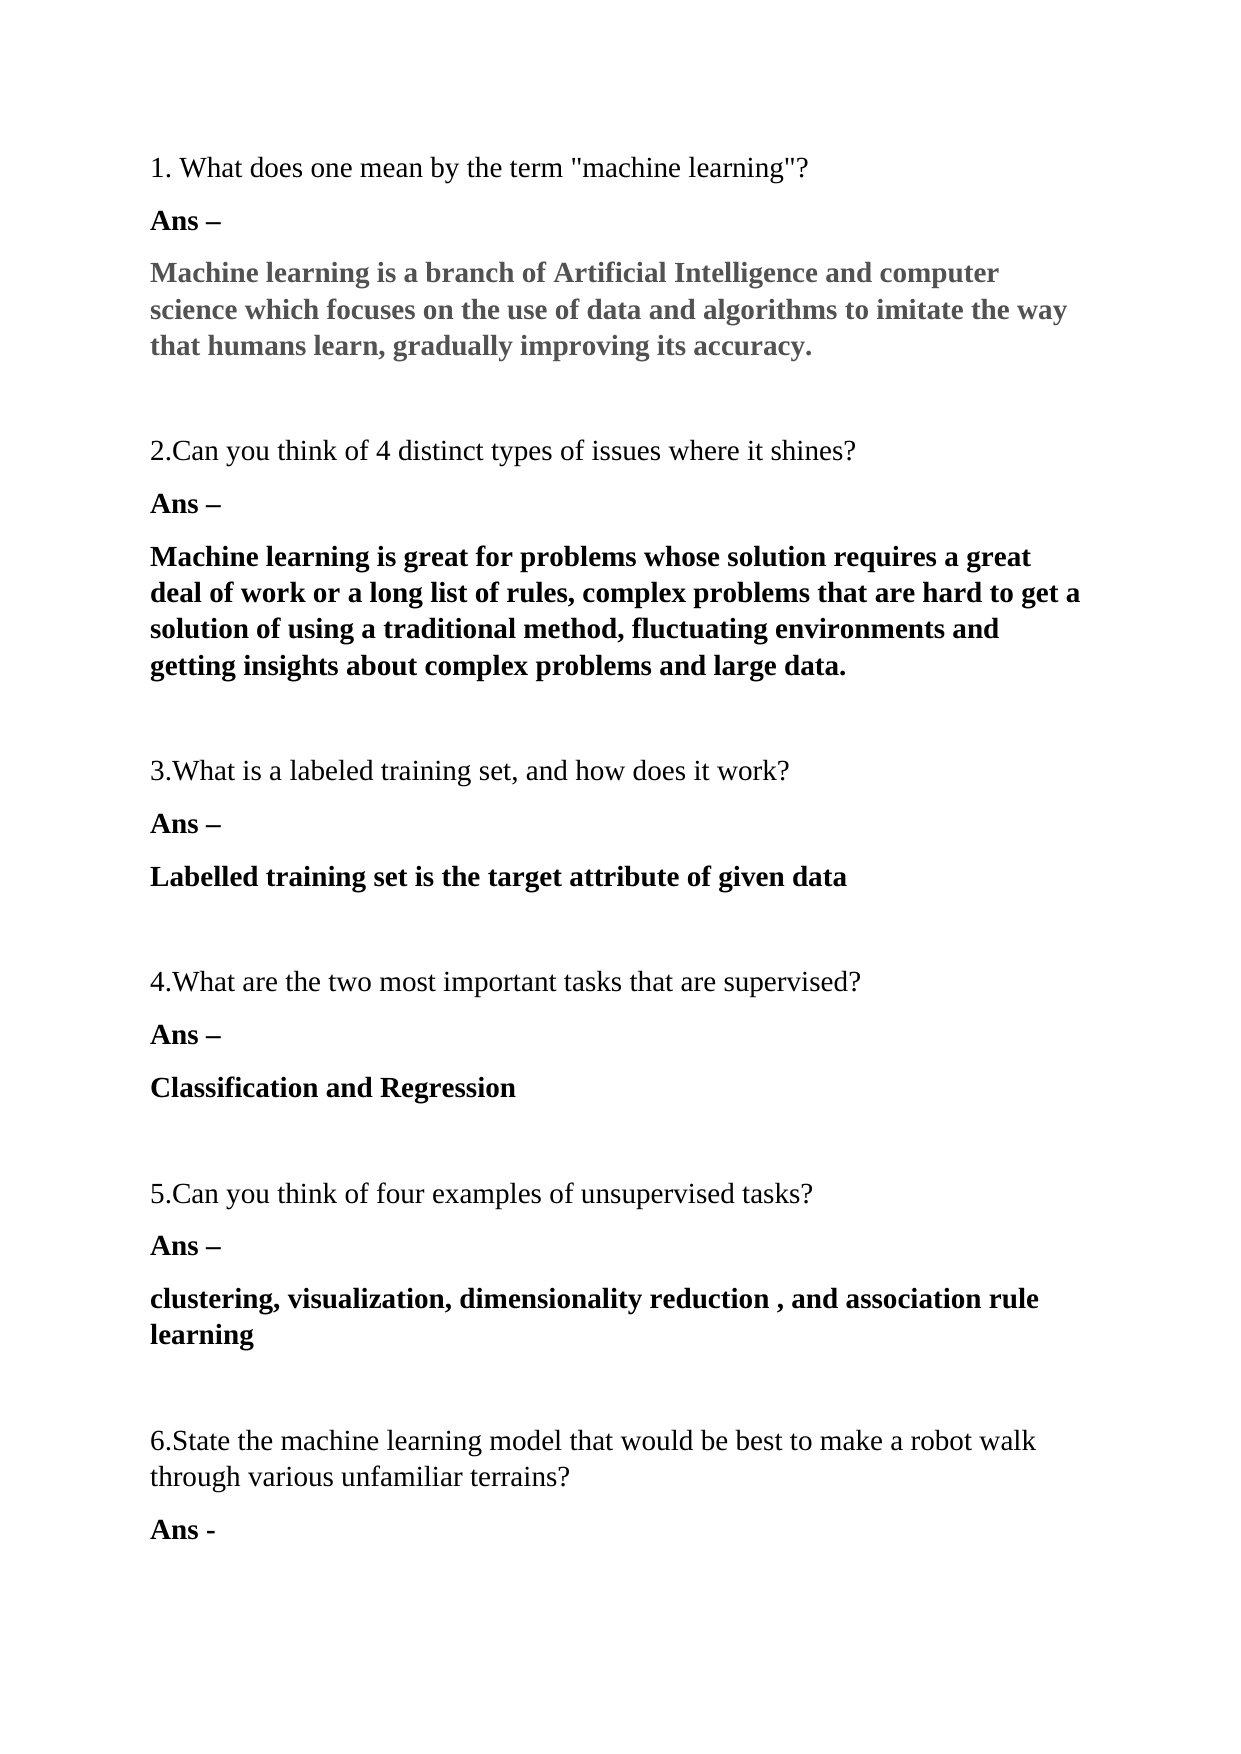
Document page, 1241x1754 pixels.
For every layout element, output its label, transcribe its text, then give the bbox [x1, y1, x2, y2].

text Ans – [150, 486, 1090, 520]
text Classification and Regression [150, 1070, 1090, 1104]
text 1. What does one mean by the term "machine learning"? [150, 150, 1090, 183]
text Ans – [150, 806, 1090, 839]
text Machine learning is great for problems whose solution requires a great deal of work or a long list of rules, complex problems that are hard to get a solution of using a traditional method, fluctuating environments and getting insights about complex problems and large data. [150, 539, 1090, 681]
text Labelled training set is the target attribute of given data [150, 859, 1090, 892]
text Ans – [150, 1017, 1090, 1051]
text 3.What is a labeled training set, and how does it work? [150, 753, 1090, 787]
text Ans – [150, 1228, 1090, 1262]
text 4.What are the two most important tasks that are supervised? [150, 964, 1090, 998]
text 5.Can you think of four examples of unsupervised tasks? [150, 1176, 1090, 1209]
text clustering, visualization, dimensionality reduction , and association rule learning [150, 1281, 1090, 1351]
text 6.State the machine learning model that would be best to make a robot walk through various unfamiliar terrains? [150, 1423, 1090, 1493]
text Ans – [150, 203, 1090, 236]
text Machine learning is a branch of Artificial Intelligence and computer science which focuses on the use of data and algorithms to imitate the way that humans learn, gradually improving its accuracy. [150, 256, 1090, 361]
text 2.Can you think of 4 distinct types of issues where it shines? [150, 433, 1090, 467]
text Ans - [150, 1512, 1090, 1546]
